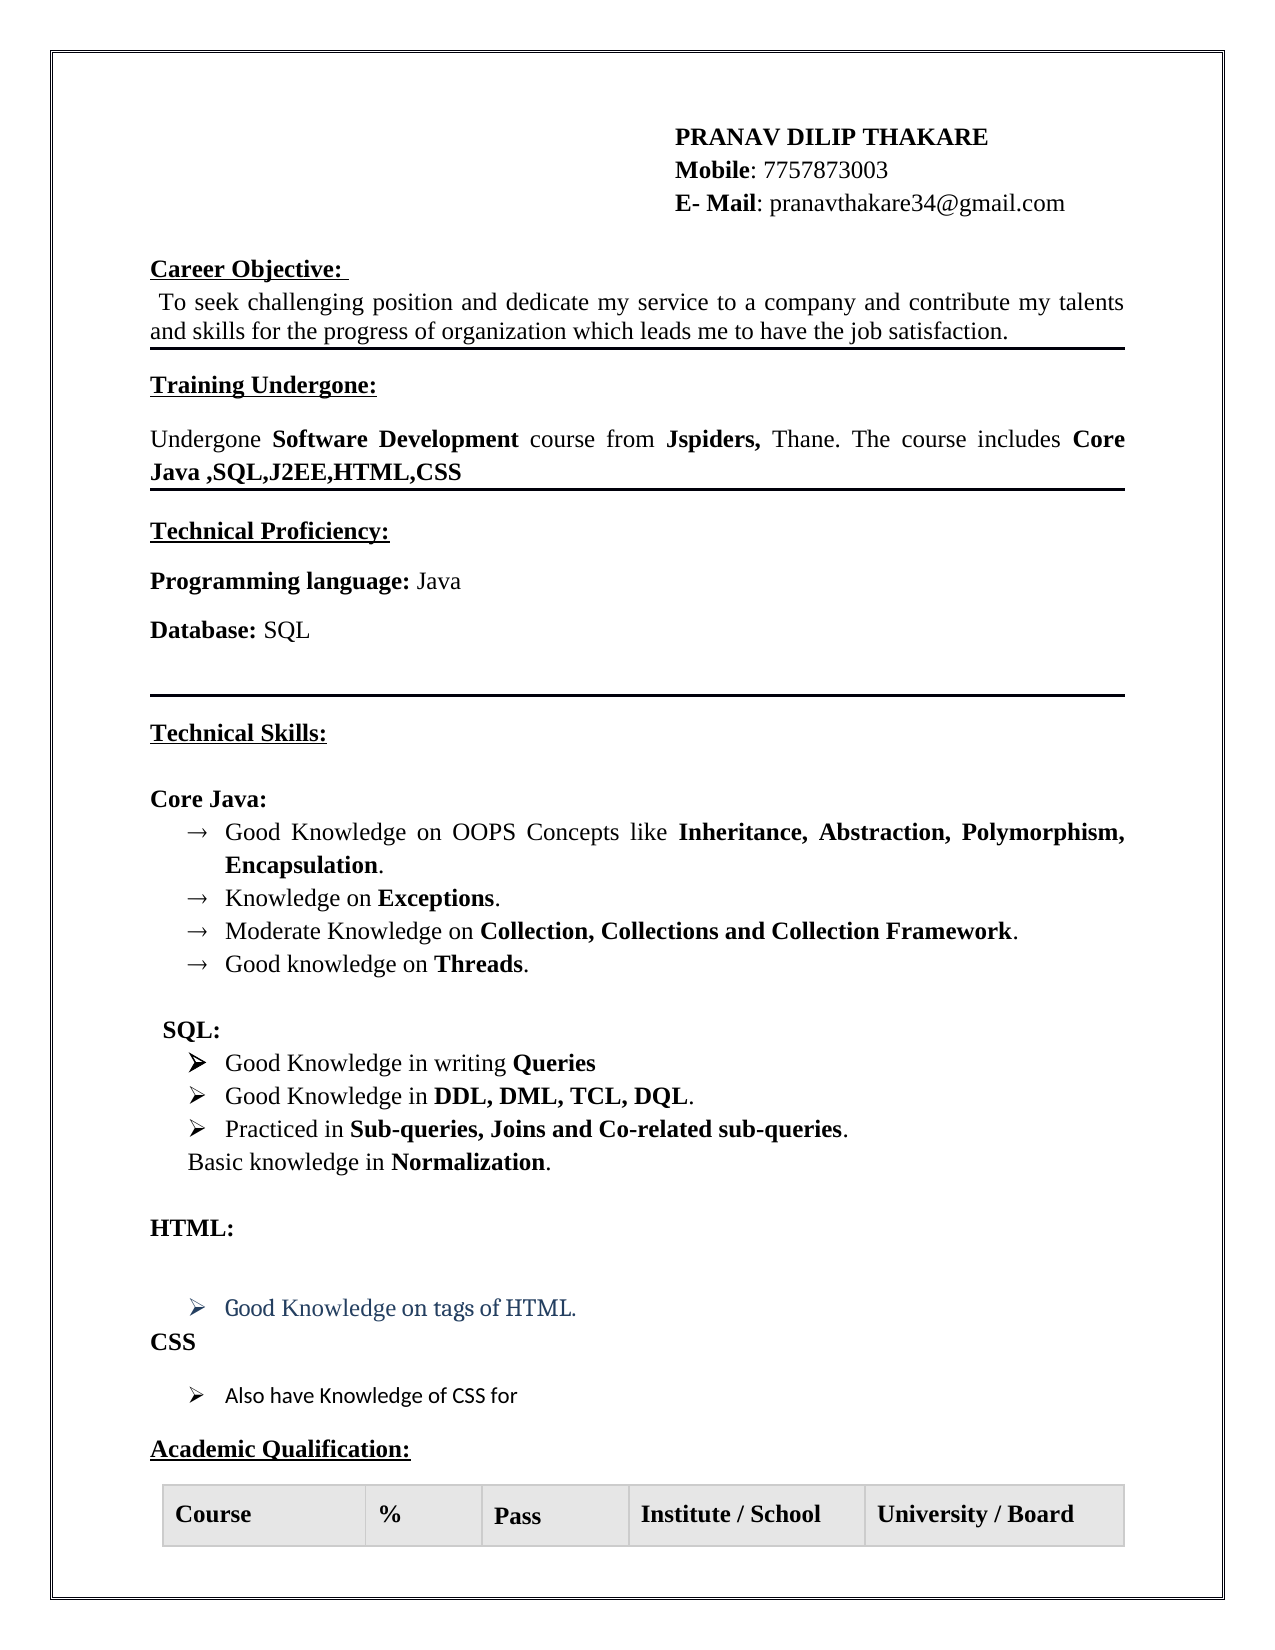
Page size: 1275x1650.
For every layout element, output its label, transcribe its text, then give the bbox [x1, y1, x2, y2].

text E- Mail: pranavthakare34@gmail.com [675, 188, 1125, 217]
text Academic Qualification: [150, 1434, 1125, 1463]
list Also have Knowledge of CSS for [187, 1381, 1125, 1409]
text HTML: [150, 1213, 1125, 1242]
text PRANAV DILIP THAKARE [675, 122, 1125, 151]
table_header Course [164, 1486, 365, 1545]
text Mobile: 7757873003 [675, 155, 1125, 184]
table_header University / Board [866, 1486, 1123, 1545]
text Undergone Software Development course from Jspiders, Thane. The course includes Core Java ,SQL,J2EE,HTML,CSS [150, 424, 1125, 488]
list Good Knowledge in DDL, DML, TCL, DQL. [187, 1081, 1125, 1110]
text Technical Skills: [150, 718, 1125, 747]
list Moderate Knowledge on Collection, Collections and Collection Framework. [187, 916, 1125, 945]
list Practiced in Sub-queries, Joins and Co-related sub-queries. [187, 1114, 1125, 1143]
text Database: SQL [150, 616, 1125, 644]
text To seek challenging position and dedicate my service to a company and contribute my talents and skills for the progress of organization which leads me to have the job satisfaction. [150, 287, 1125, 347]
subtitle Good Knowledge on tags of HTML. [187, 1293, 1125, 1323]
list Good Knowledge on OOPS Concepts like Inheritance, Abstraction, Polymorphism, Encapsulation. [187, 817, 1125, 879]
text Training Undergone: [150, 371, 1125, 399]
text Basic knowledge in Normalization. [187, 1147, 1125, 1176]
text Career Objective: [150, 254, 1125, 283]
table_header Institute / School [630, 1486, 864, 1545]
text Core Java: [150, 784, 1125, 813]
text Programming language: Java [150, 566, 1125, 595]
table_header Pass out Year [483, 1486, 628, 1545]
table_header % [366, 1486, 481, 1545]
text CSS [150, 1327, 1125, 1356]
list Good knowledge on Threads. [187, 949, 1125, 978]
list Knowledge on Exceptions. [187, 883, 1125, 912]
list SQL: [150, 1015, 1125, 1044]
text Technical Proficiency: [150, 516, 1125, 545]
list Good Knowledge in writing Queries [187, 1048, 1125, 1077]
